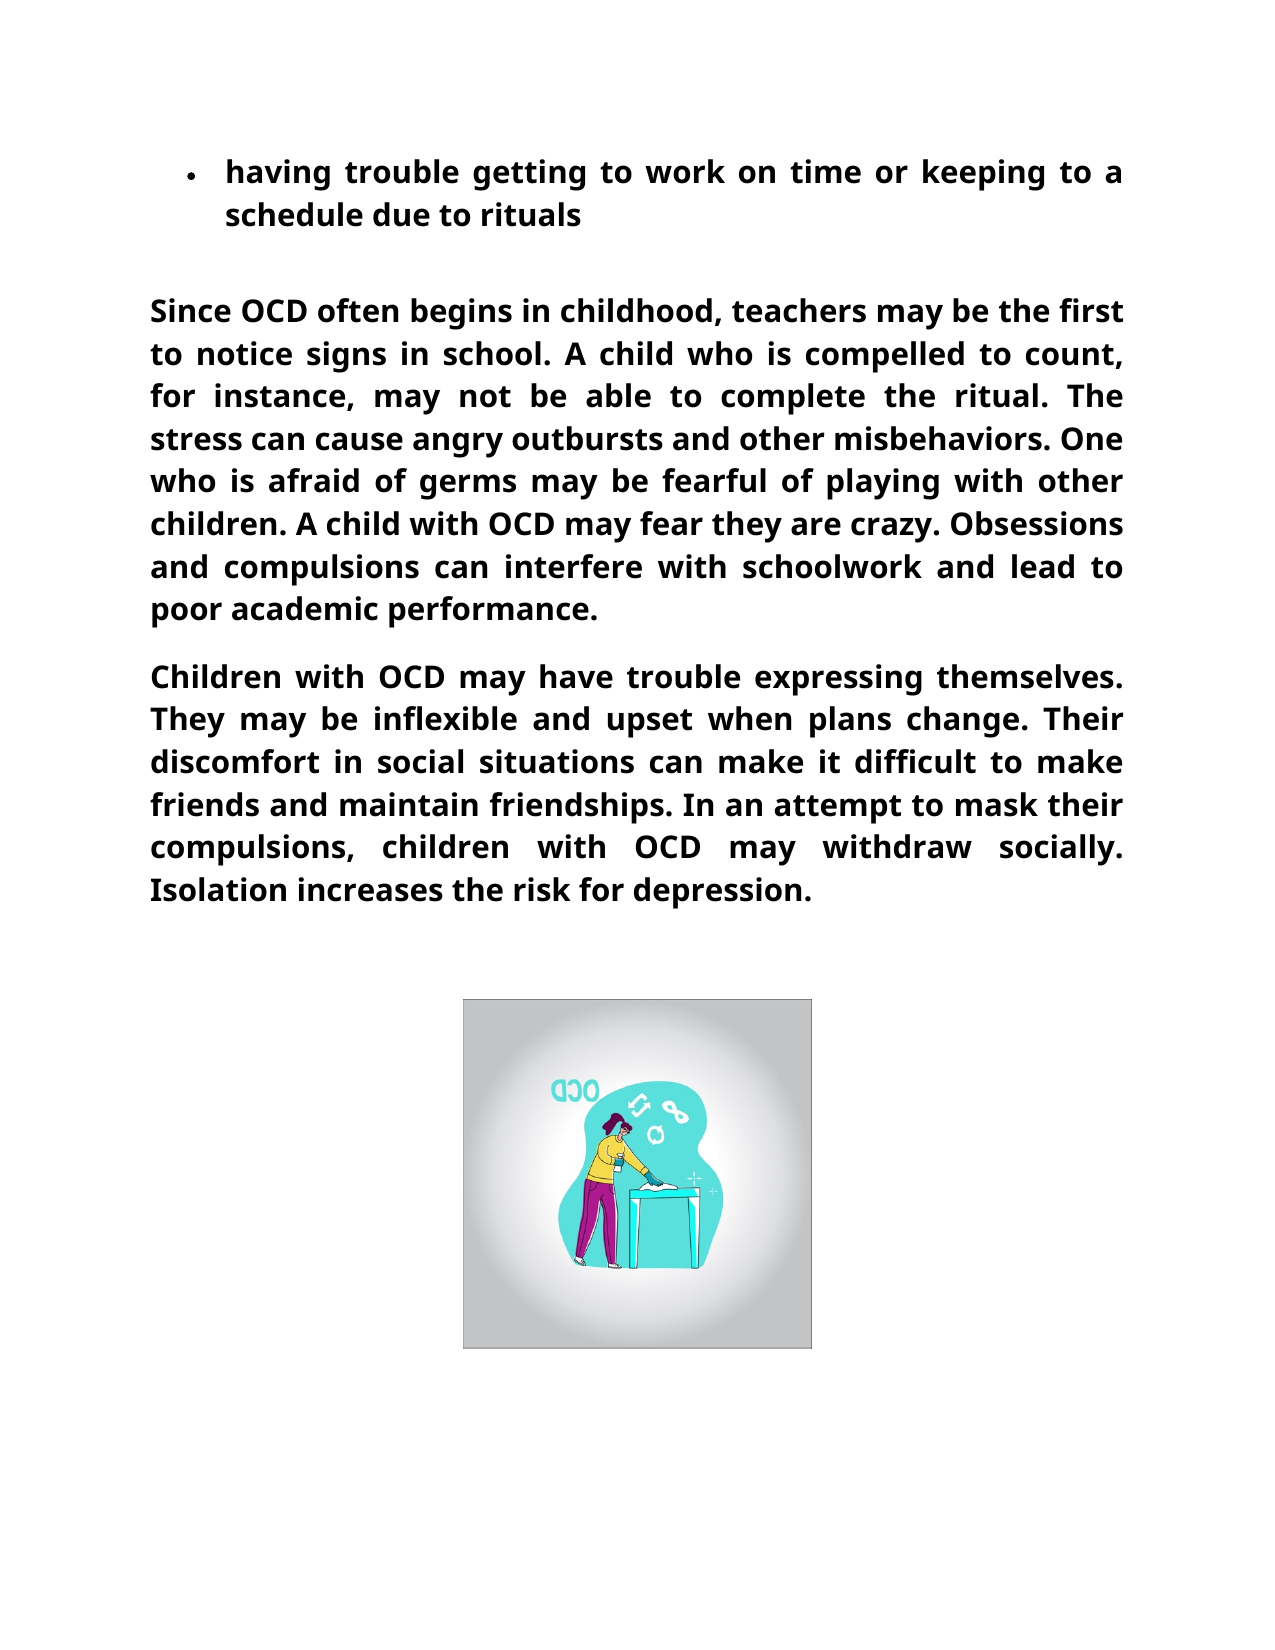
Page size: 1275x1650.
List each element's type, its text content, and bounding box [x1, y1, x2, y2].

list having trouble getting to work on time or keeping to a schedule due to rituals [187, 150, 1125, 235]
text Children with OCD may have trouble expressing themselves. They may be inflexible and upset when plans change. Their discomfort in social situations can make it difficult to make friends and maintain friendships. In an attempt to mask their compulsions, children with OCD may withdraw socially. Isolation increases the risk for depression. [150, 655, 1125, 910]
text Since OCD often begins in childhood, teachers may be the first to notice signs in school. A child who is compelled to count, for instance, may not be able to complete the ritual. The stress can cause angry outbursts and other misbehaviors. One who is afraid of germs may be fearful of playing with other children. A child with OCD may fear they are crazy. Obsessions and compulsions can interfere with schoolwork and lead to poor academic performance. [150, 289, 1125, 630]
picture [463, 999, 812, 1349]
